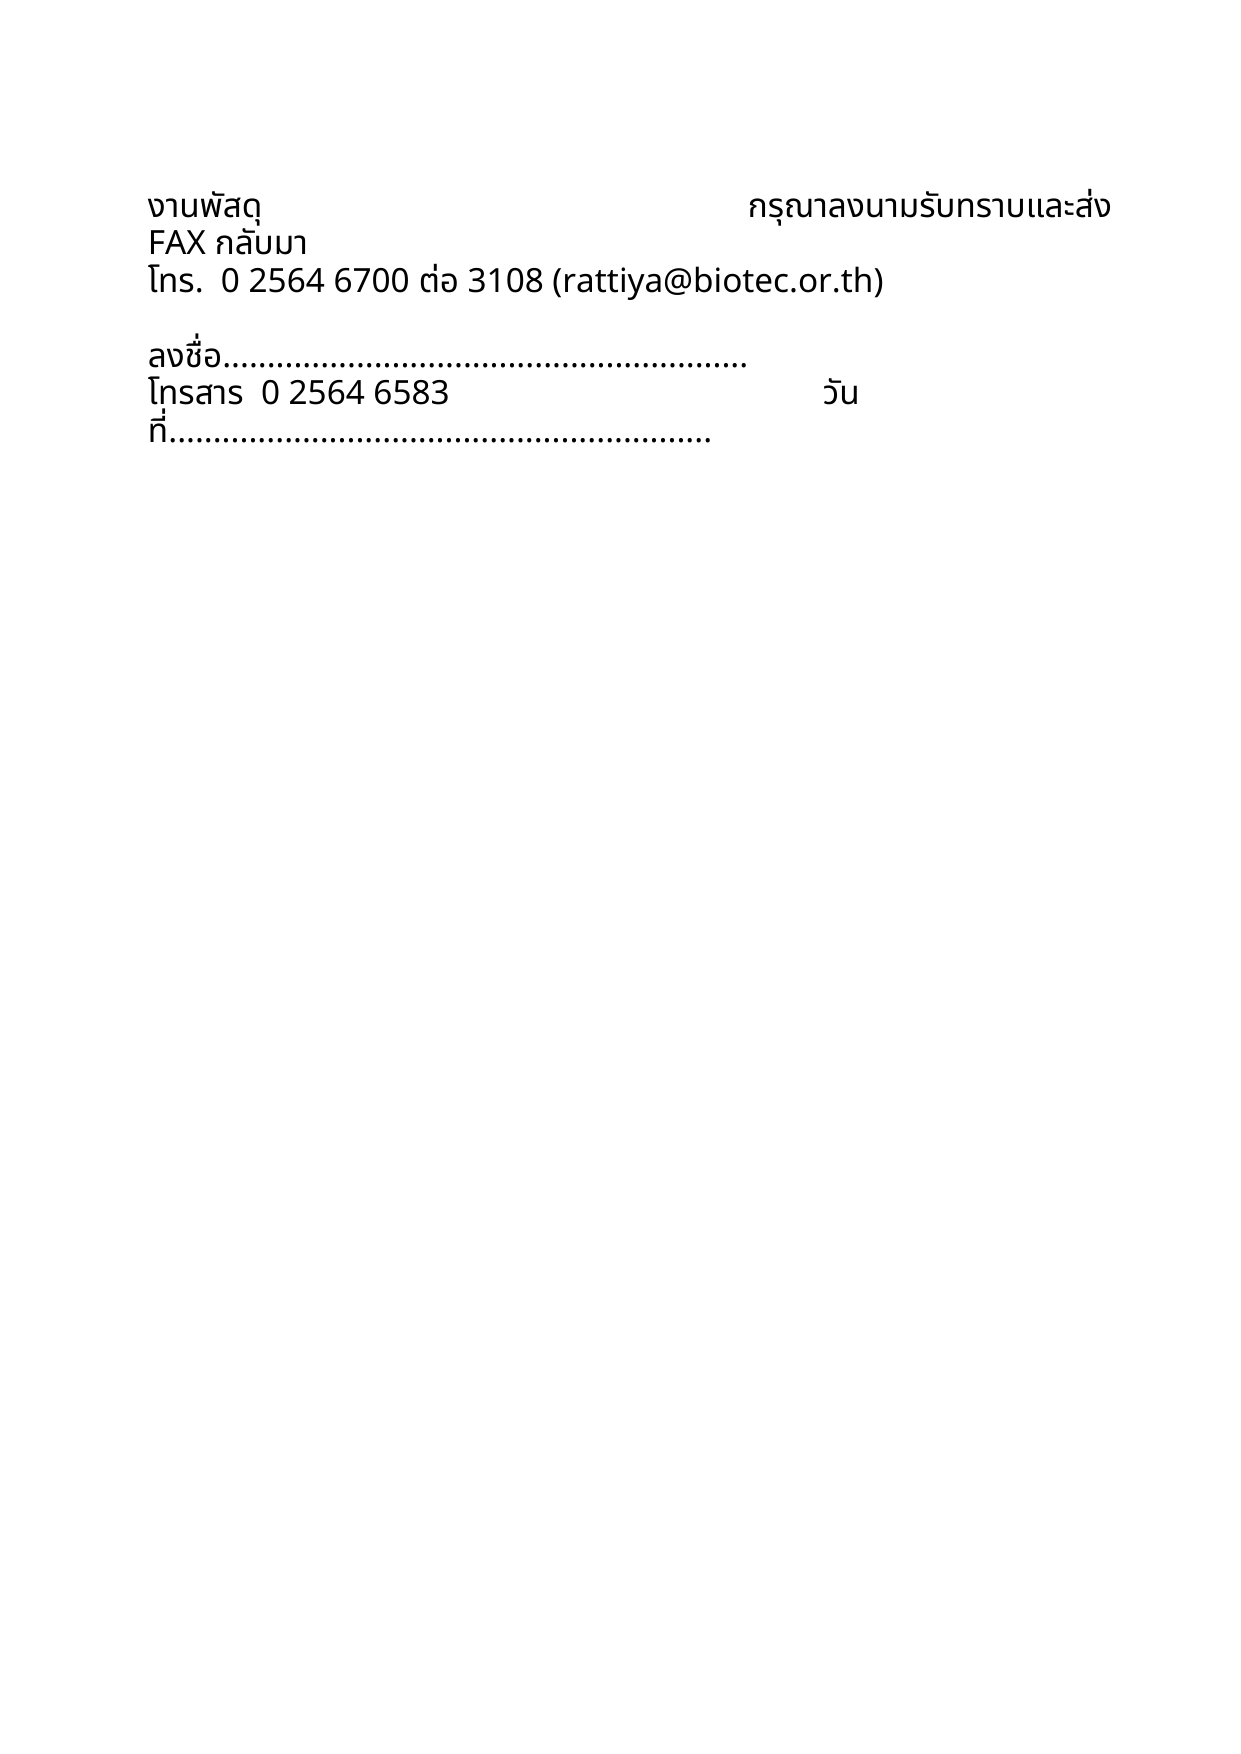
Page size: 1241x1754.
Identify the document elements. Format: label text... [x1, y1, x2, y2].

text โทรสาร 0 2564 6583 วันที่............................................................. [148, 375, 1122, 450]
text โทร. 0 2564 6700 ต่อ 3108 (rattiya@biotec.or.th) ลงชื่อ........................................................... [148, 262, 1122, 375]
text งานพัสดุ กรุณาลงนามรับทราบและส่ง FAX กลับมา [148, 187, 1122, 262]
